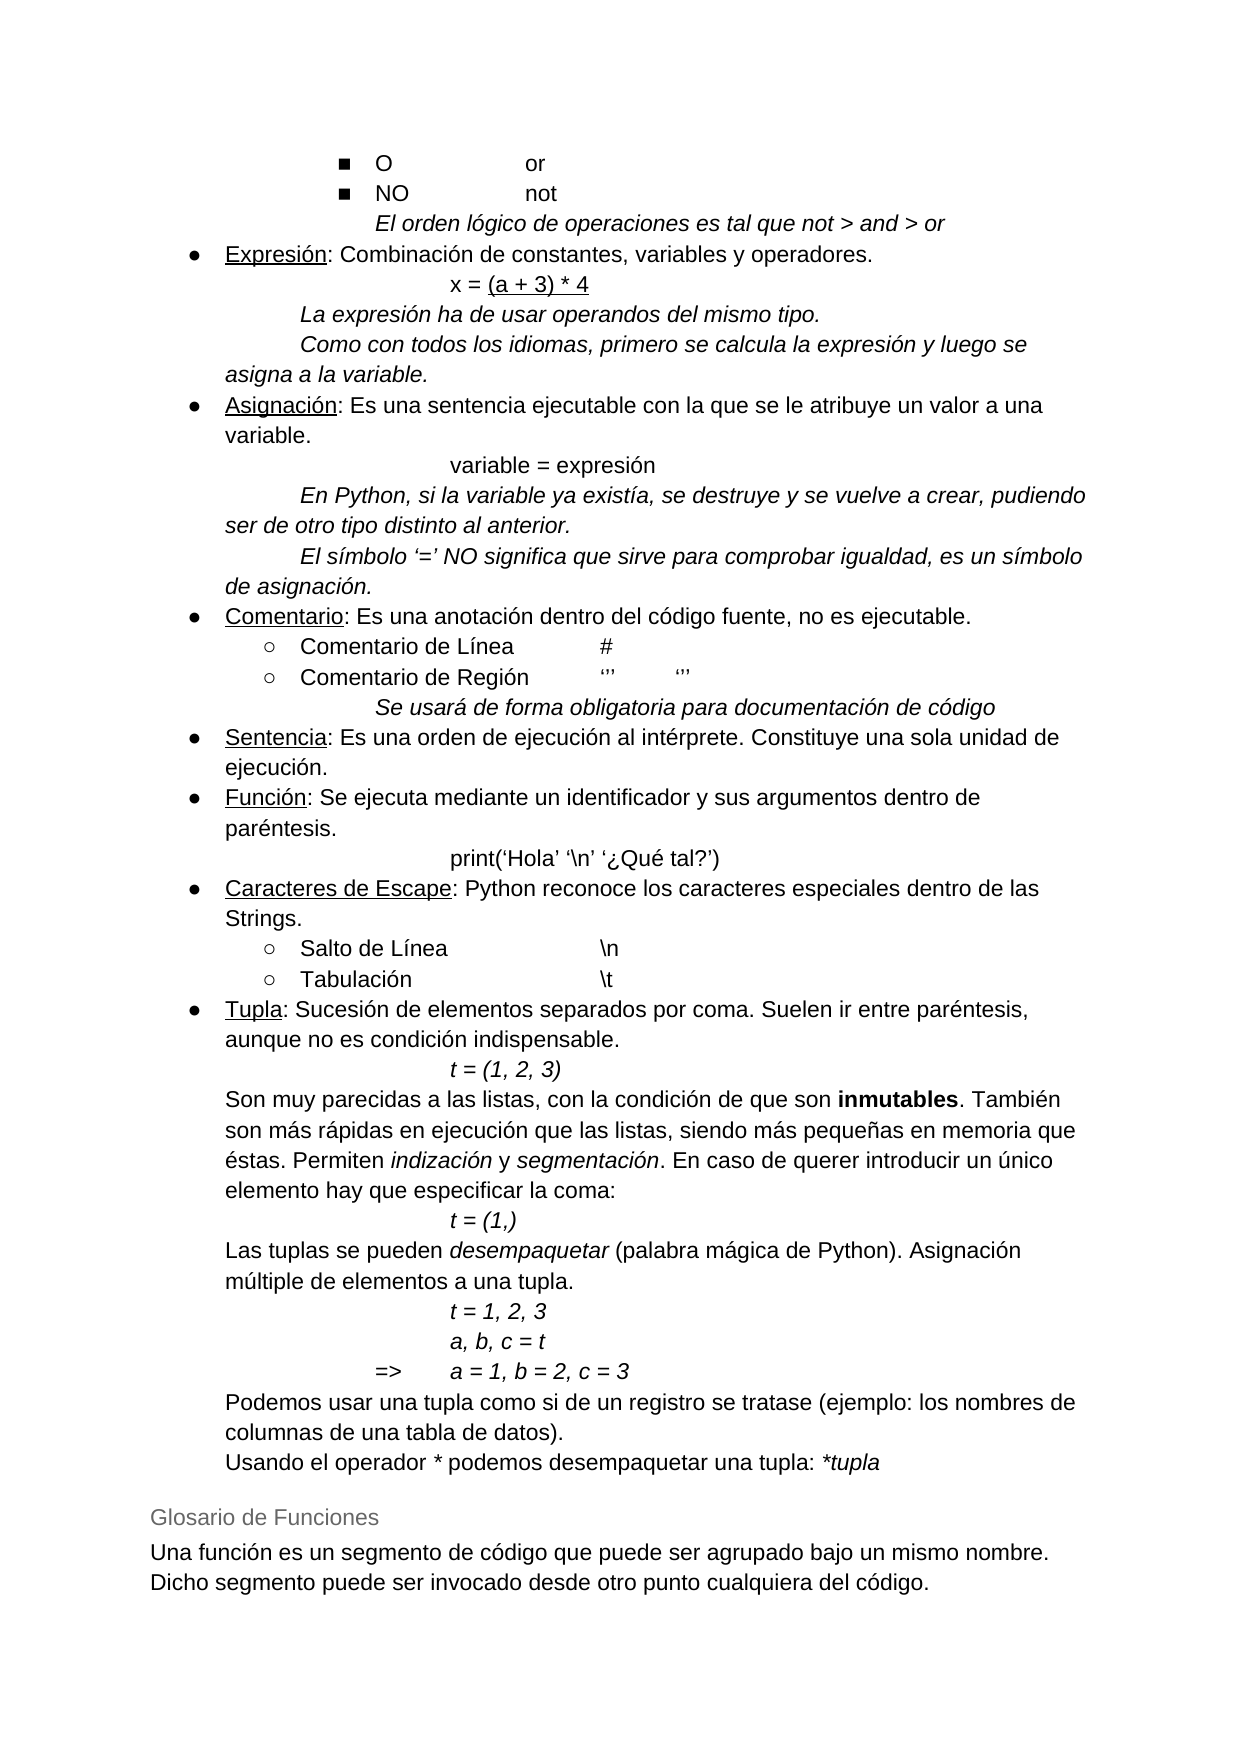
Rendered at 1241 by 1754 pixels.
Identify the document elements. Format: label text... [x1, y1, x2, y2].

list Tabulación \t [262, 966, 1090, 992]
list Caracteres de Escape: Python reconoce los caracteres especiales dentro de las Strings. [187, 875, 1090, 932]
list Comentario de Región ‘’’ ‘’’ Se usará de forma obligatoria para documentación de código [262, 663, 1090, 720]
list NO not El orden lógico de operaciones es tal que not > and > or [337, 180, 1090, 237]
list Función: Se ejecuta mediante un identificador y sus argumentos dentro de paréntesis. print(‘Hola’ ‘\n’ ‘¿Qué tal?’) [187, 784, 1090, 871]
list Comentario de Línea # [262, 633, 1090, 660]
subtitle Glosario de Funciones [150, 1504, 1090, 1531]
list Sentencia: Es una orden de ejecución al intérprete. Constituye una sola unidad de ejecución. [187, 724, 1090, 781]
list Expresión: Combinación de constantes, variables y operadores. x = (a + 3) * 4 La expresión ha de usar operandos del mismo tipo. Como con todos los idiomas, primero se calcula la expresión y luego se asigna a la variable. [187, 241, 1090, 388]
list O or [337, 150, 1090, 176]
list Tupla: Sucesión de elementos separados por coma. Suelen ir entre paréntesis, aunque no es condición indispensable. t = (1, 2, 3) Son muy parecidas a las listas, con la condición de que son inmutables. También son más rápidas en ejecución que las listas, siendo más pequeñas en memoria que éstas. Permiten indización y segmentación. En caso de querer introducir un único elemento hay que especificar la coma: t = (1,) Las tuplas se pueden desempaquetar (palabra mágica de Python). Asignación múltiple de elementos a una tupla. t = 1, 2, 3 a, b, c = t => a = 1, b = 2, c = 3 Podemos usar una tupla como si de un registro se tratase (ejemplo: los nombres de columnas de una tabla de datos). Usando el operador * podemos desempaquetar una tupla: *tupla [187, 996, 1090, 1475]
list Salto de Línea \n [262, 935, 1090, 962]
list Comentario: Es una anotación dentro del código fuente, no es ejecutable. [187, 603, 1090, 629]
text Una función es un segmento de código que puede ser agrupado bajo un mismo nombre. Dicho segmento puede ser invocado desde otro punto cualquiera del código. [150, 1539, 1090, 1595]
list Asignación: Es una sentencia ejecutable con la que se le atribuye un valor a una variable. variable = expresión En Python, si la variable ya existía, se destruye y se vuelve a crear, pudiendo ser de otro tipo distinto al anterior. El símbolo ‘=’ NO significa que sirve para comprobar igualdad, es un símbolo de asignación. [187, 392, 1090, 599]
